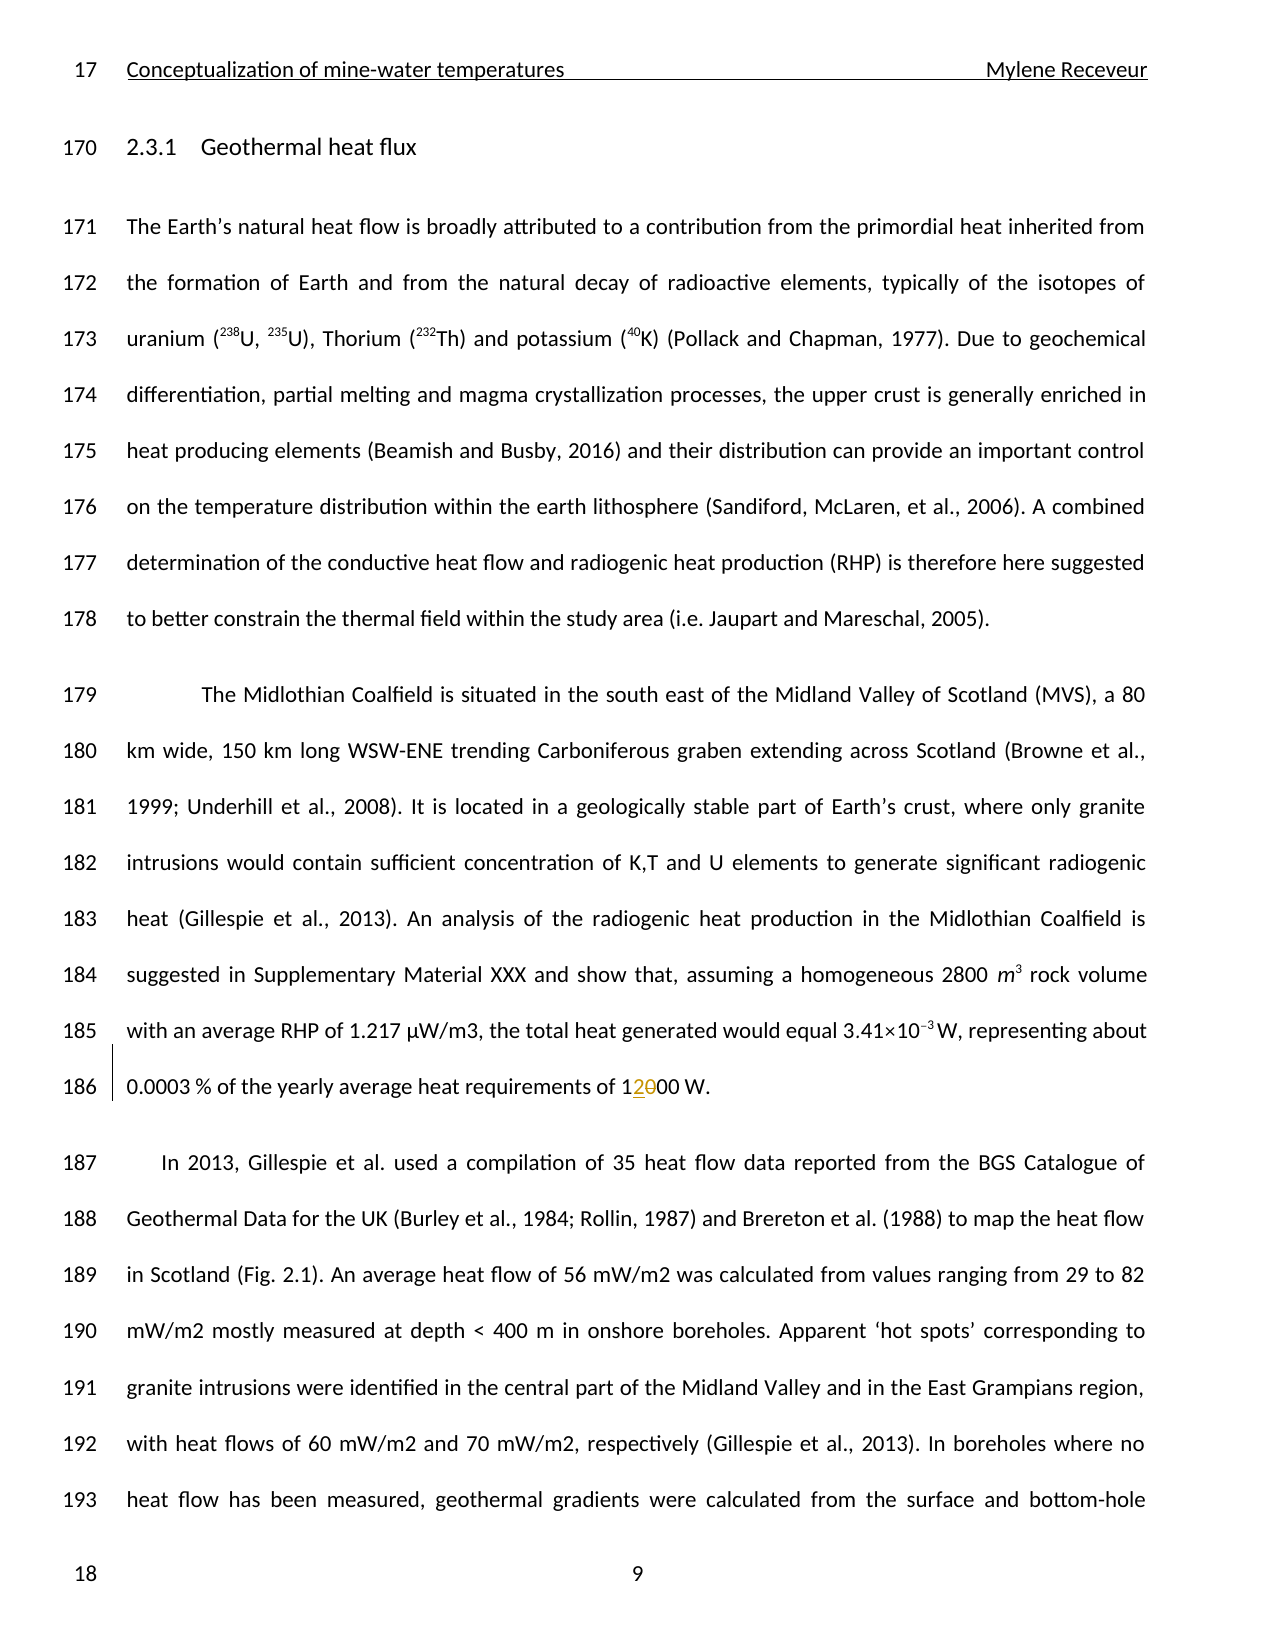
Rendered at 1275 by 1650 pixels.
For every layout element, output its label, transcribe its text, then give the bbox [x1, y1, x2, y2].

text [126, 1148, 1147, 1513]
text The Midlothian Coalfield is situated in the south east of the Midland Valley of Scotland (MVS), a 80 km wide, 150 km long WSW-ENE trending Carboniferous graben extending across Scotland (Browne et al., 1999; Underhill et al., 2008). It is located in a geologically stable part of Earth’s crust, where only granite intrusions would contain sufficient concentration of K,T and U elements to generate significant radiogenic heat (Gillespie et al., 2013). An analysis of the radiogenic heat production in the Midlothian Coalfield is suggested in Supplementary Material XXX and show that, assuming a homogeneous 2800 m3 rock volume with an average RHP of 1.217 µW/m3, the total heat generated would equal 3.41×10−3 W, representing about 0.0003 % of the yearly average heat requirements of 100 W. [126, 680, 1147, 1101]
subtitle Geothermal heat flux [126, 131, 1147, 161]
text The Earth’s natural heat flow is broadly attributed to a contribution from the primordial heat inherited from the formation of Earth and from the natural decay of radioactive elements, typically of the isotopes of uranium (238U, 235U), Thorium (232Th) and potassium (40K) (Pollack and Chapman, 1977). Due to geochemical differentiation, partial melting and magma crystallization processes, the upper crust is generally enriched in heat producing elements (Beamish and Busby, 2016) and their distribution can provide an important control on the temperature distribution within the earth lithosphere (Sandiford, McLaren, et al., 2006). A combined determination of the conductive heat flow and radiogenic heat production (RHP) is therefore here suggested to better constrain the thermal field within the study area (i.e. Jaupart and Mareschal, 2005). [126, 212, 1147, 632]
